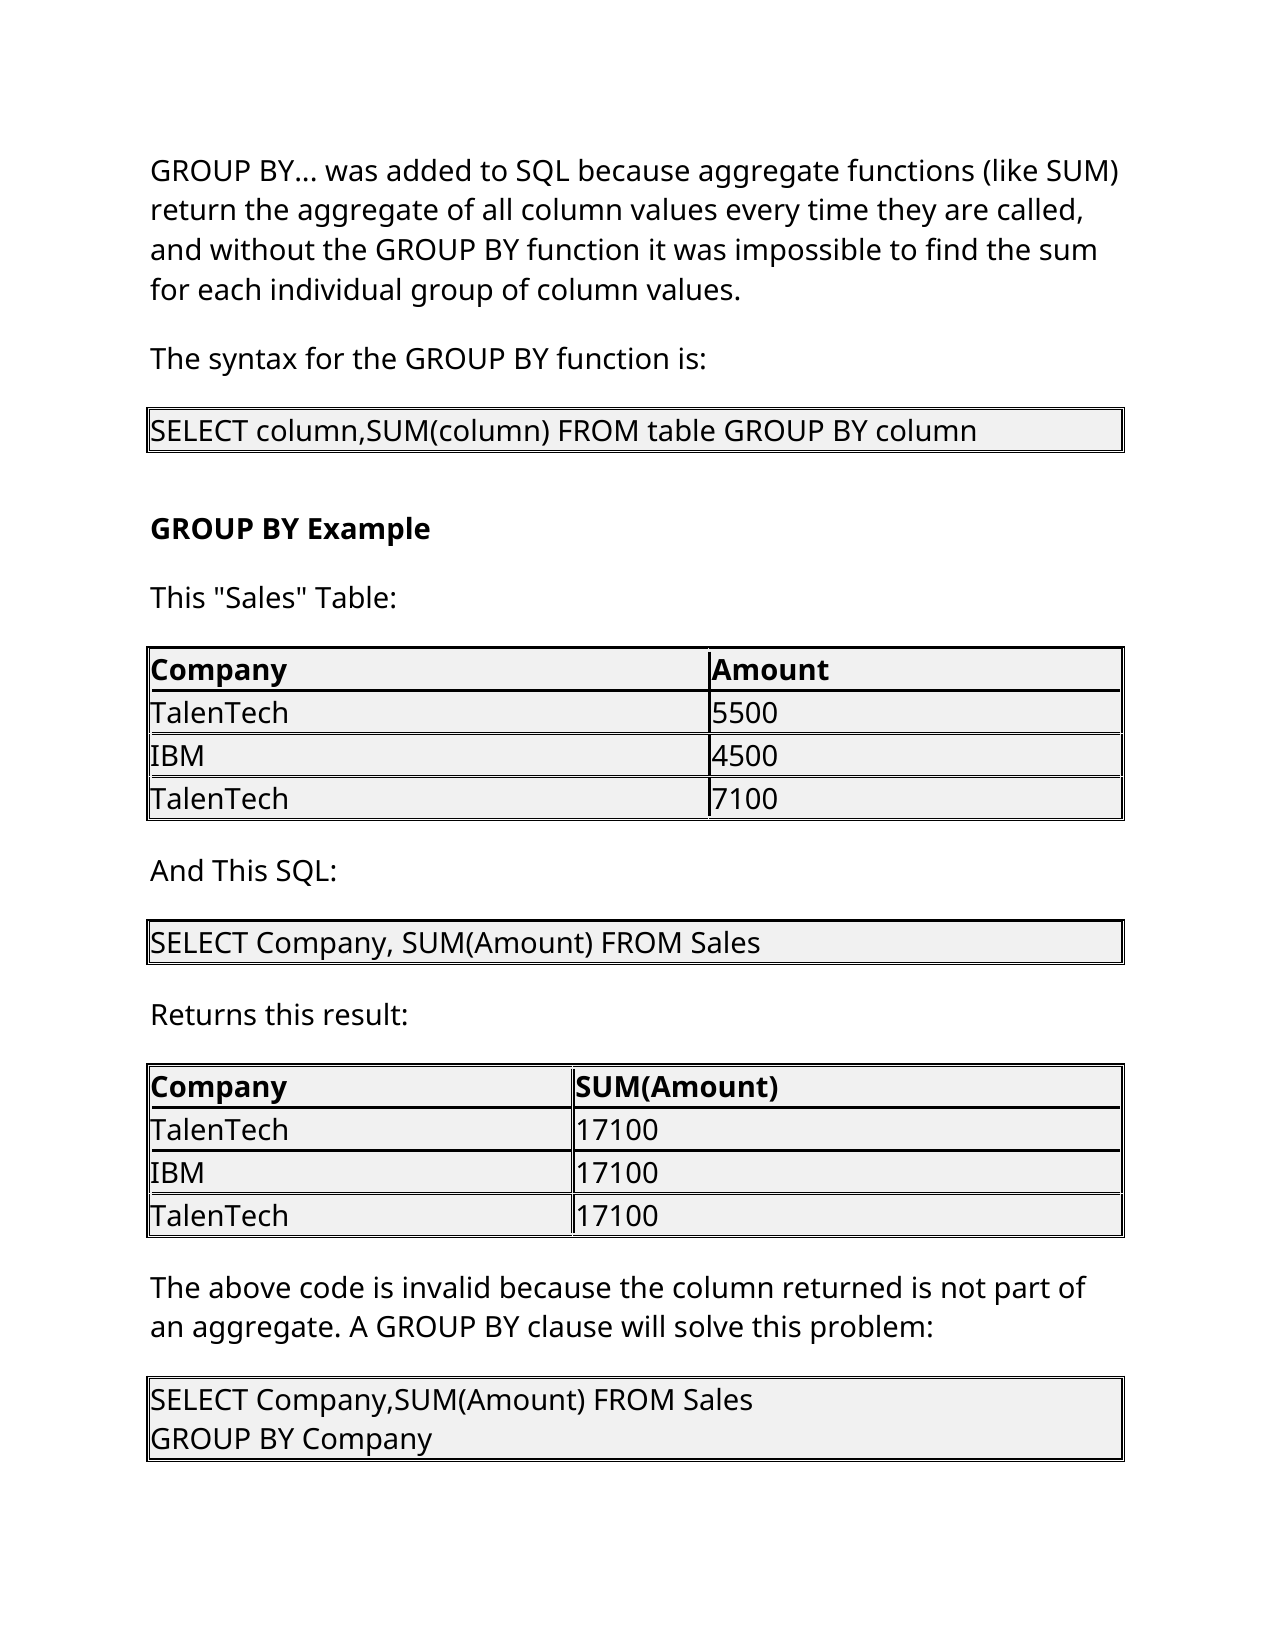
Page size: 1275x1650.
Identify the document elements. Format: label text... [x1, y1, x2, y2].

table_header SELECT Company, SUM(Amount) FROM Sales [150, 922, 1121, 962]
table_cell 17100 [575, 1149, 1121, 1192]
table_cell 17100 [573, 1192, 1123, 1235]
table_cell TalenTech [148, 1192, 573, 1235]
table_cell IBM [148, 732, 709, 775]
table_cell 5500 [711, 689, 1121, 732]
table_cell TalenTech [150, 1106, 571, 1149]
text This "Sales" Table: [150, 577, 1125, 617]
text GROUP BY... was added to SQL because aggregate functions (like SUM) return the aggregate of all column values every time they are called, and without the GROUP BY function it was impossible to find the sum for each individual group of column values. [150, 150, 1125, 309]
table_cell 7100 [709, 775, 1123, 818]
table_cell TalenTech [148, 775, 709, 818]
subtitle GROUP BY Example [150, 508, 1125, 548]
table_cell IBM [150, 1149, 571, 1192]
text The above code is invalid because the column returned is not part of an aggregate. A GROUP BY clause will solve this problem: [150, 1267, 1125, 1346]
table_header Company [150, 648, 709, 689]
table_header Amount [709, 649, 1121, 689]
table_header SELECT Company,SUM(Amount) FROM Sales GROUP BY Company [150, 1379, 1121, 1458]
text Returns this result: [150, 994, 1125, 1034]
table_header Company [150, 1065, 573, 1106]
text And This SQL: [150, 850, 1125, 890]
table_header SUM(Amount) [573, 1067, 1121, 1106]
table_cell TalenTech [150, 689, 708, 732]
table_cell 17100 [575, 1106, 1121, 1149]
table_header SELECT column,SUM(column) FROM table GROUP BY column [150, 410, 1121, 450]
table_cell 4500 [709, 732, 1123, 775]
text The syntax for the GROUP BY function is: [150, 338, 1125, 378]
